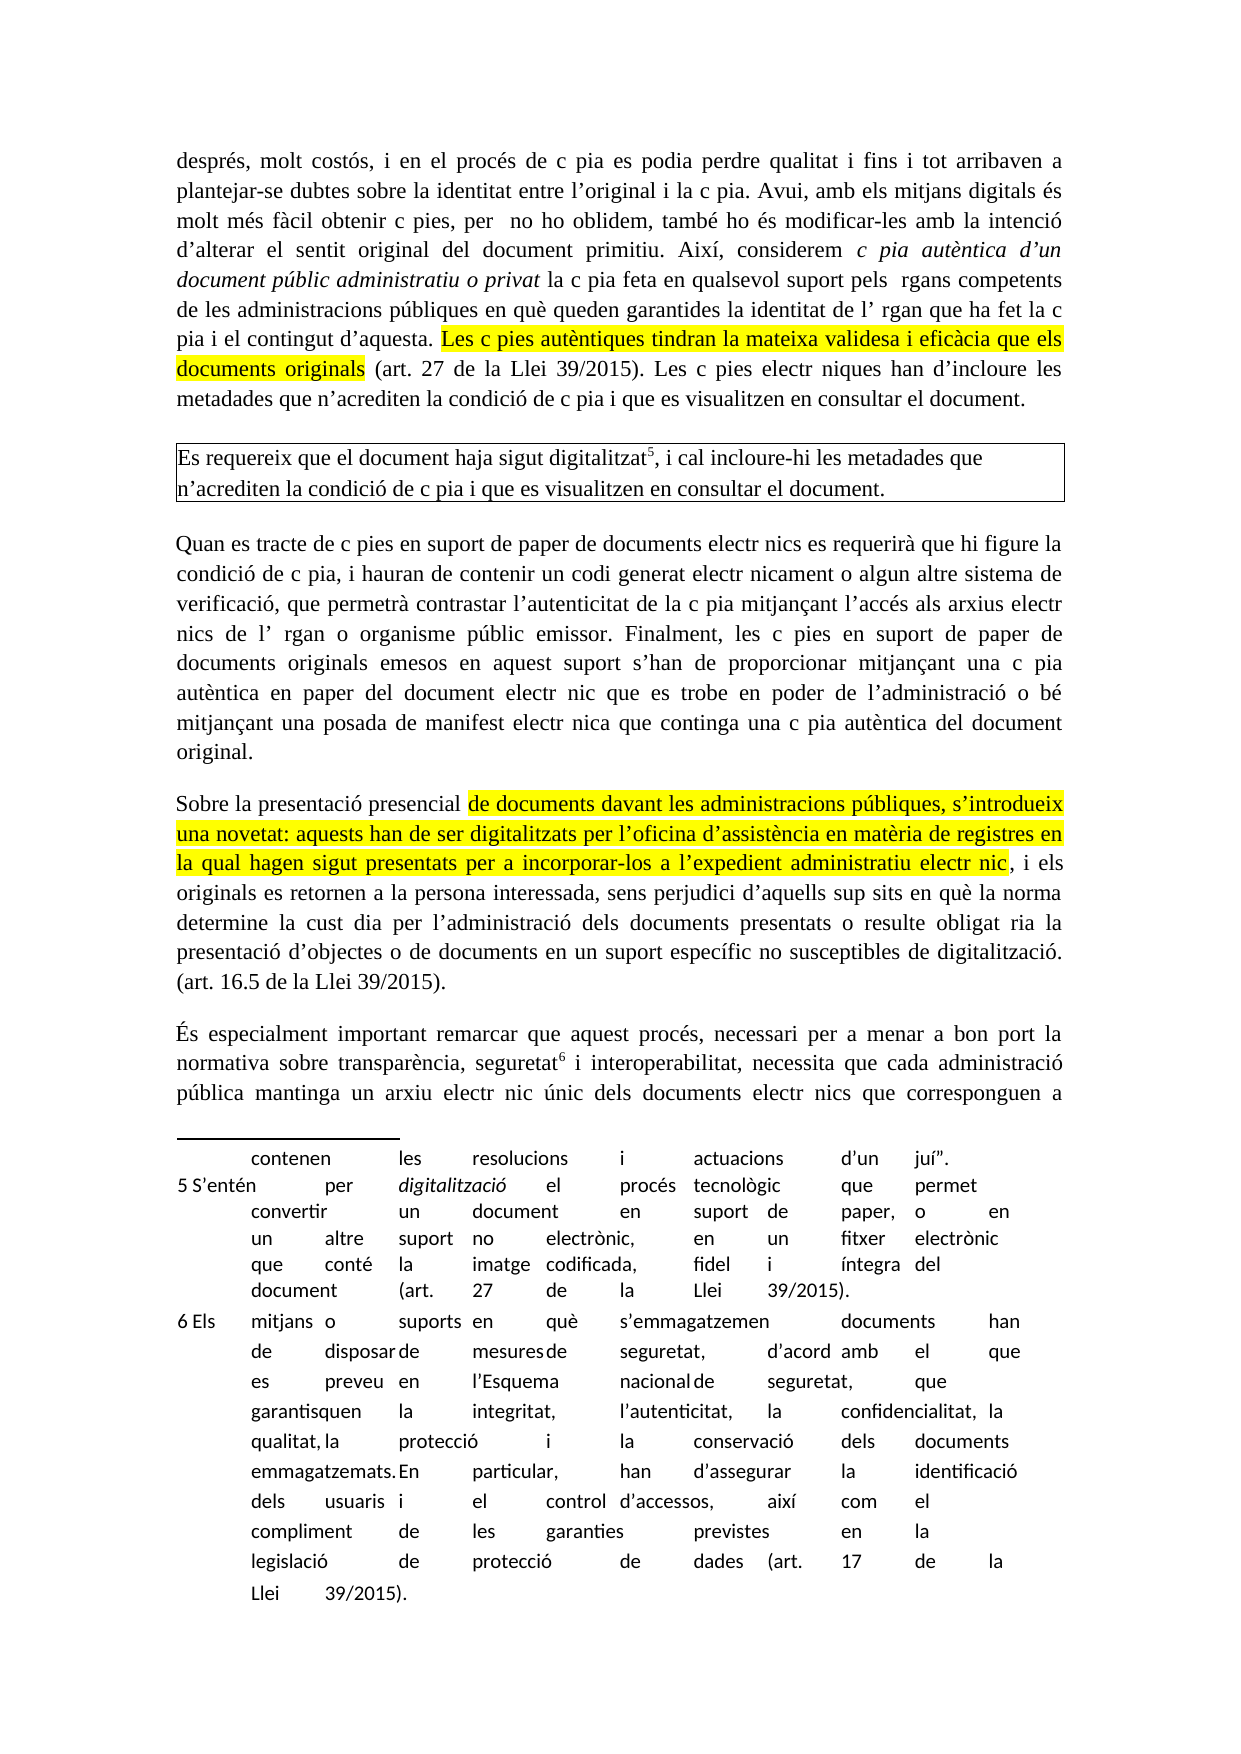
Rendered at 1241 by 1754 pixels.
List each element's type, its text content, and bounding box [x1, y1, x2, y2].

text Sobre la presentació presencial de documents davant les administracions públiques, s’introdueix una novetat: aquests han de ser digitalitzats per l’oficina d’assistència en matèria de registres en la qual hagen sigut presentats per a incorporar-los a l’expedient administratiu electr nic, i els originals es retornen a la persona interessada, sens perjudici d’aquells sup sits en què la norma determine la cust dia per l’administració dels documents presentats o resulte obligat ria la presentació d’objectes o de documents en un suport específic no susceptibles de digitalització. (art. 16.5 de la Llei 39/2015). [175, 790, 1064, 994]
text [175, 147, 1064, 411]
text Quan es tracte de c pies en suport de paper de documents electr nics es requerirà que hi figure la condició de c pia, i hauran de contenir un codi generat electr nicament o algun altre sistema de verificació, que permetrà contrastar l’autenticitat de la c pia mitjançant l’accés als arxius electr nics de l’ rgan o organisme públic emissor. Finalment, les c pies en suport de paper de documents originals emesos en aquest suport s’han de proporcionar mitjançant una c pia autèntica en paper del document electr nic que es trobe en poder de l’administració o bé mitjançant una posada de manifest electr nica que continga una c pia autèntica del document original. [175, 531, 1064, 765]
text Es requereix que el document haja sigut digitalitzat, i cal incloure-hi les metadades que n’acrediten la condició de c pia i que es visualitzen en consultar el document. [177, 444, 1064, 501]
text És especialment important remarcar que aquest procés, necessari per a menar a bon port la normativa sobre transparència, seguretat i interoperabilitat, necessita que cada administració pública mantinga un arxiu electr nic únic dels documents electr nics que corresponguen a procediments finalitzats. Documents electr nics que s’han de conservar en un format que permeta garantir-ne l’autenticitat, la integritat i la conservació, així com la possibilitat de consultar-lo amb independència del temps transcorregut des de l’emissió. Per a eliminar aquests documents es requerirà autorització segons el que es disposa en la normativa aplicable. [175, 1019, 1064, 1105]
